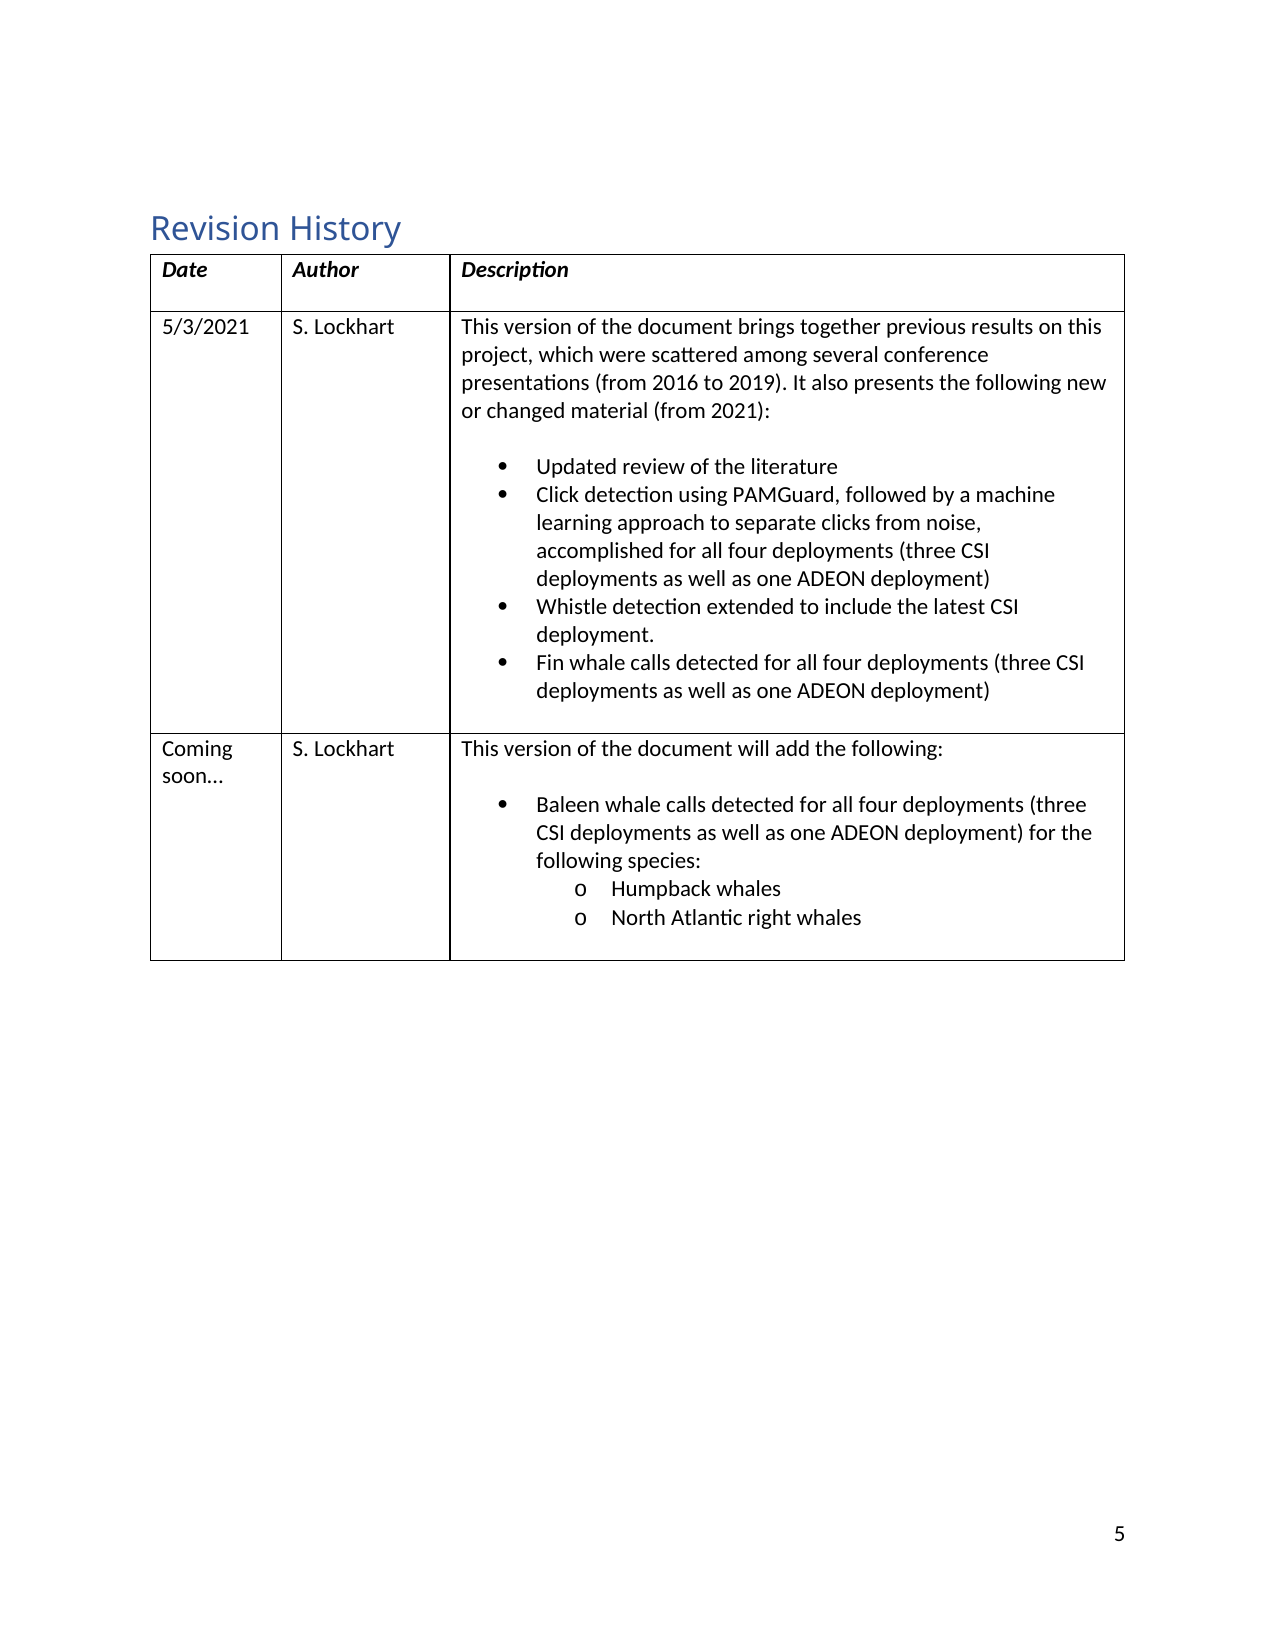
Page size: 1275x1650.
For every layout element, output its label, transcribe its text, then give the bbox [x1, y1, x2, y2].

table_header Date [151, 255, 281, 311]
table_cell 5/3/2021 [151, 312, 281, 733]
table_cell Coming soon… [151, 734, 281, 960]
table_cell This version of the document will add the following: Baleen whale calls detected for all four deployments (three CSI deployments as well as one ADEON deployment) for the following species: Humpback whales North Atlantic right whales [451, 734, 1124, 960]
table_cell S. Lockhart [282, 312, 449, 733]
subtitle Revision History [150, 205, 1125, 251]
table_cell This version of the document brings together previous results on this project, which were scattered among several conference presentations (from 2016 to 2019). It also presents the following new or changed material (from 2021): Updated review of the literature Click detection using PAMGuard, followed by a machine learning approach to separate clicks from noise, accomplished for all four deployments (three CSI deployments as well as one ADEON deployment) Whistle detection extended to include the latest CSI deployment. Fin whale calls detected for all four deployments (three CSI deployments as well as one ADEON deployment) [451, 312, 1124, 733]
table_header Description [451, 255, 1124, 311]
table_cell S. Lockhart [282, 734, 449, 960]
table_header Author [282, 255, 449, 311]
